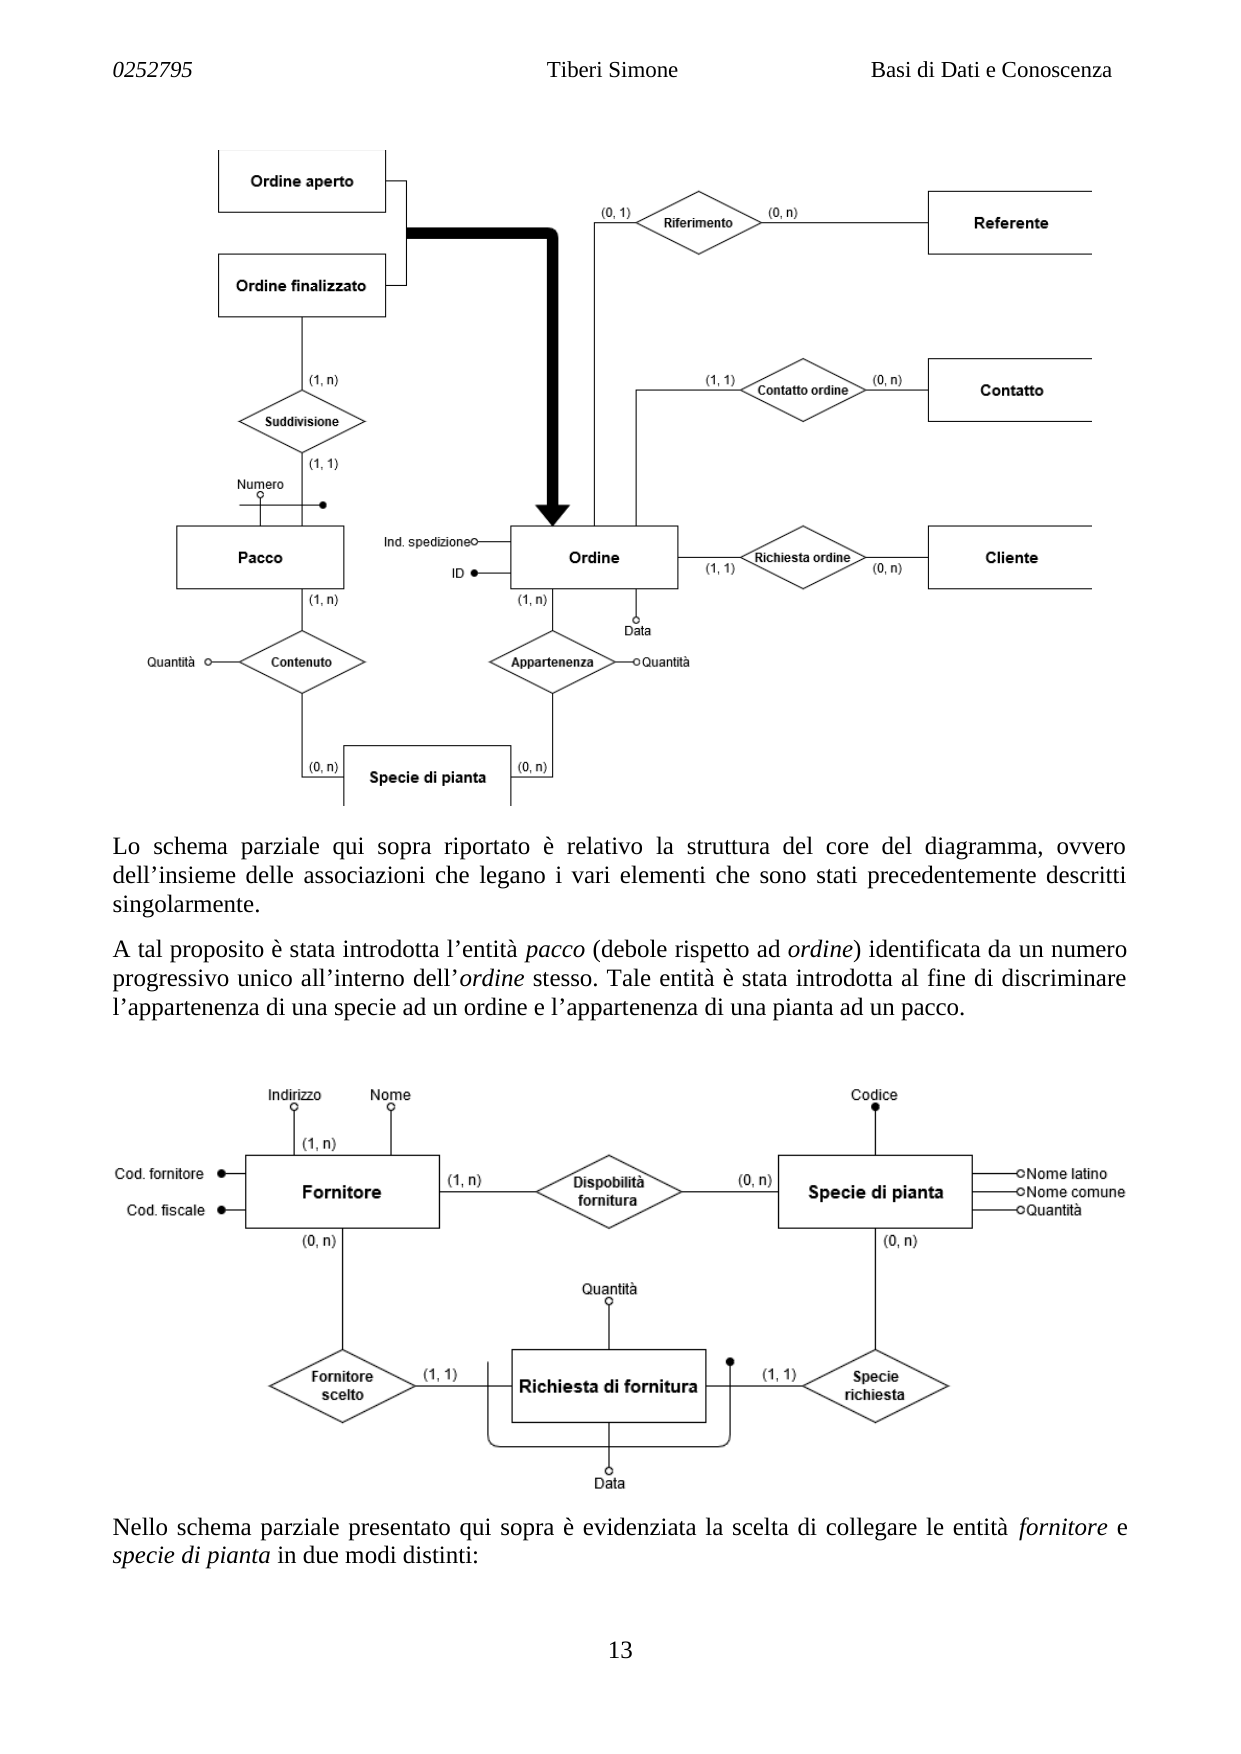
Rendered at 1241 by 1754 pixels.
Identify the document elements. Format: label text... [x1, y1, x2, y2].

picture [145, 150, 1091, 806]
text A tal proposito è stata introdotta l’entità pacco (debole rispetto ad ordine) identificata da un numero progressivo unico all’interno dell’ordine stesso. Tale entità è stata introdotta al fine di discriminare l’appartenenza di una specie ad un ordine e l’appartenenza di una pianta ad un pacco. [112, 934, 1128, 1020]
picture [112, 1082, 1128, 1496]
text Nello schema parziale presentato qui sopra è evidenziata la scelta di collegare le entità fornitore e specie di pianta in due modi distinti: [112, 1512, 1128, 1569]
